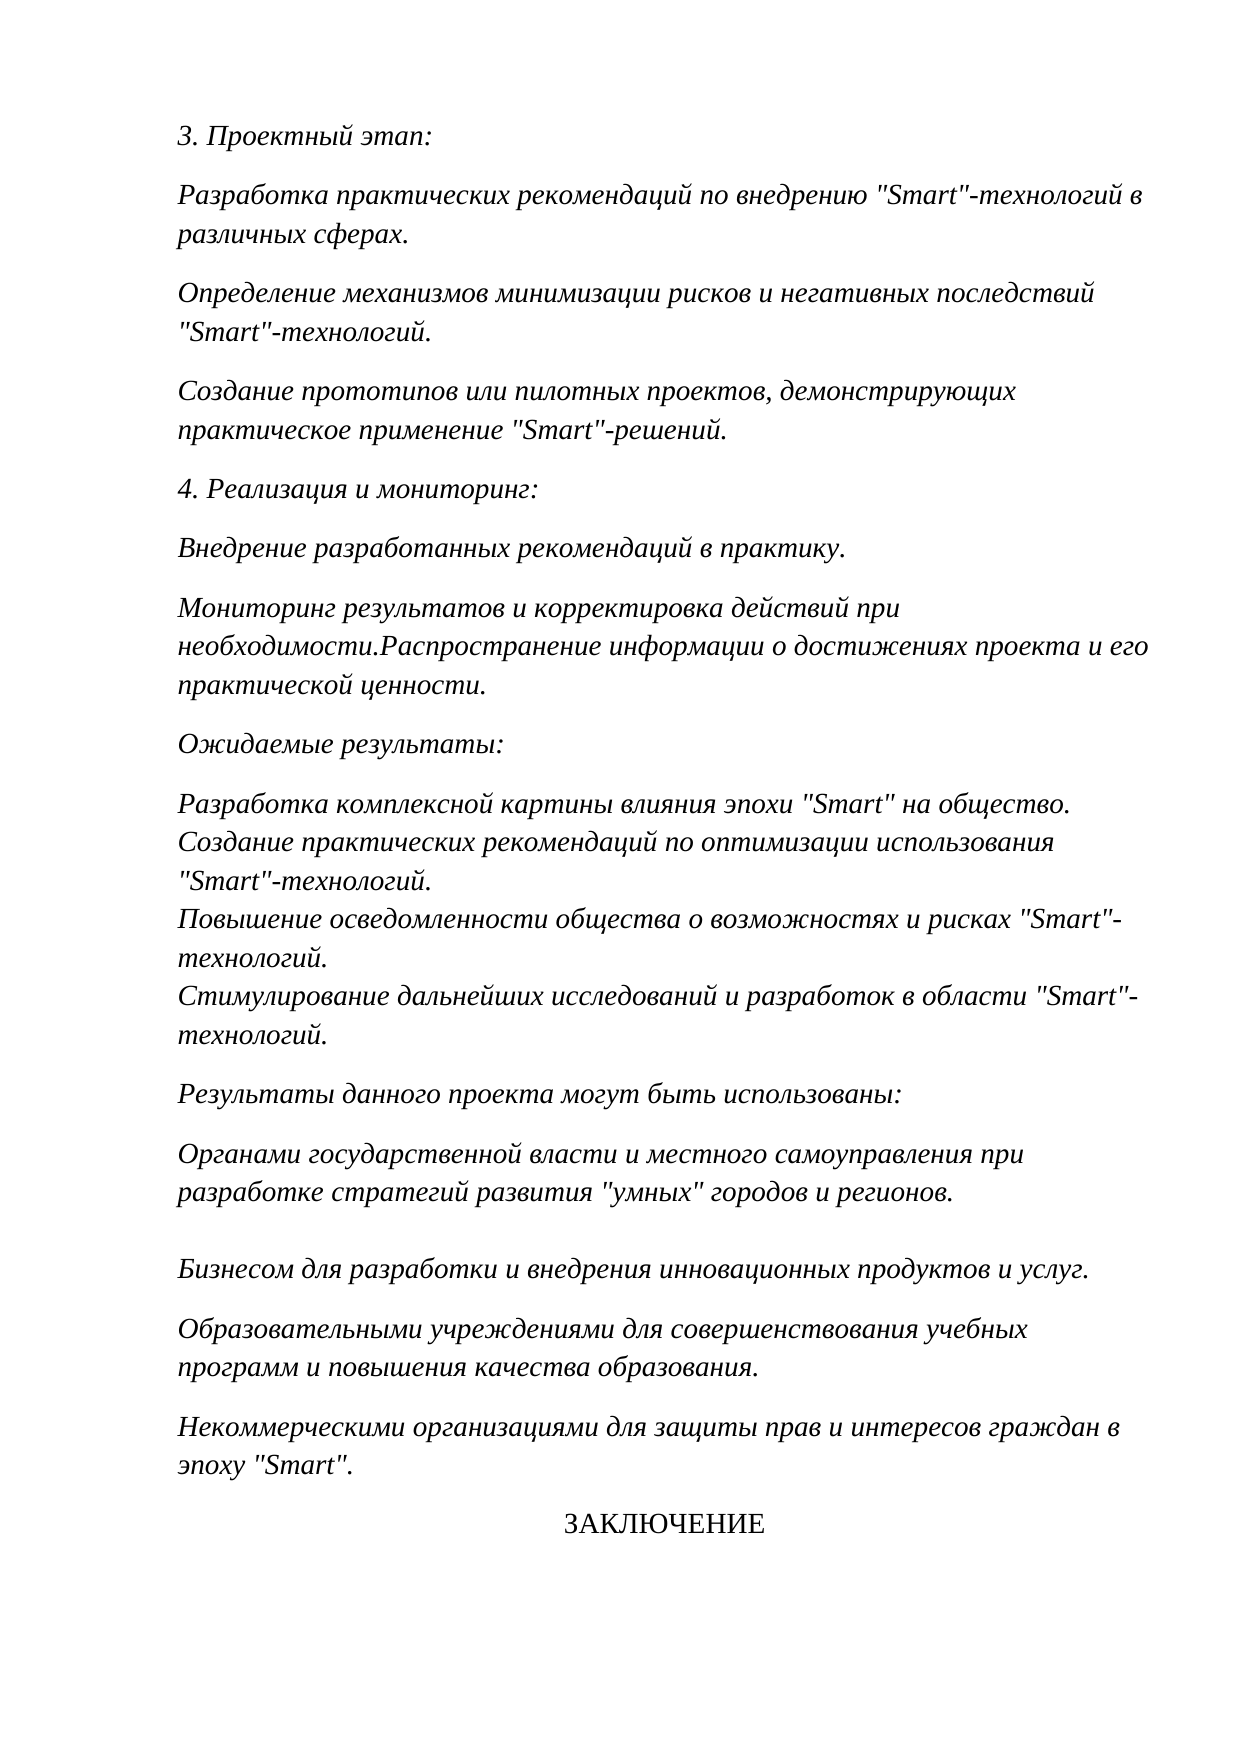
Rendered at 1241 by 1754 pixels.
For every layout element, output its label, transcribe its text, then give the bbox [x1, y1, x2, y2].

text Внедрение разработанных рекомендаций в практику. [177, 531, 1152, 564]
text Разработка комплексной картины влияния эпохи "Smart" на общество. Создание практических рекомендаций по оптимизации использования "Smart"-технологий. Повышение осведомленности общества о возможностях и рисках "Smart"-технологий. Стимулирование дальнейших исследований и разработок в области "Smart"-технологий. [177, 786, 1152, 1051]
text Определение механизмов минимизации рисков и негативных последствий "Smart"-технологий. [177, 275, 1152, 347]
text Мониторинг результатов и корректировка действий при необходимости.Распространение информации о достижениях проекта и его практической ценности. [177, 590, 1152, 701]
text Создание прототипов или пилотных проектов, демонстрирующих практическое применение "Smart"-решений. [177, 373, 1152, 445]
text Разработка практических рекомендаций по внедрению "Smart"-технологий в различных сферах. [177, 177, 1152, 249]
text Органами государственной власти и местного самоуправления при разработке стратегий развития "умных" городов и регионов. Бизнесом для разработки и внедрения инновационных продуктов и услуг. [177, 1136, 1152, 1285]
text Некоммерческими организациями для защиты прав и интересов граждан в эпоху "Smart". [177, 1409, 1152, 1481]
text 3. Проектный этап: [177, 118, 1152, 152]
text Результаты данного проекта могут быть использованы: [177, 1076, 1152, 1110]
text Ожидаемые результаты: [177, 726, 1152, 760]
text 4. Реализация и мониторинг: [177, 471, 1152, 505]
text Образовательными учреждениями для совершенствования учебных программ и повышения качества образования. [177, 1311, 1152, 1383]
text ЗАКЛЮЧЕНИЕ [177, 1507, 1152, 1540]
